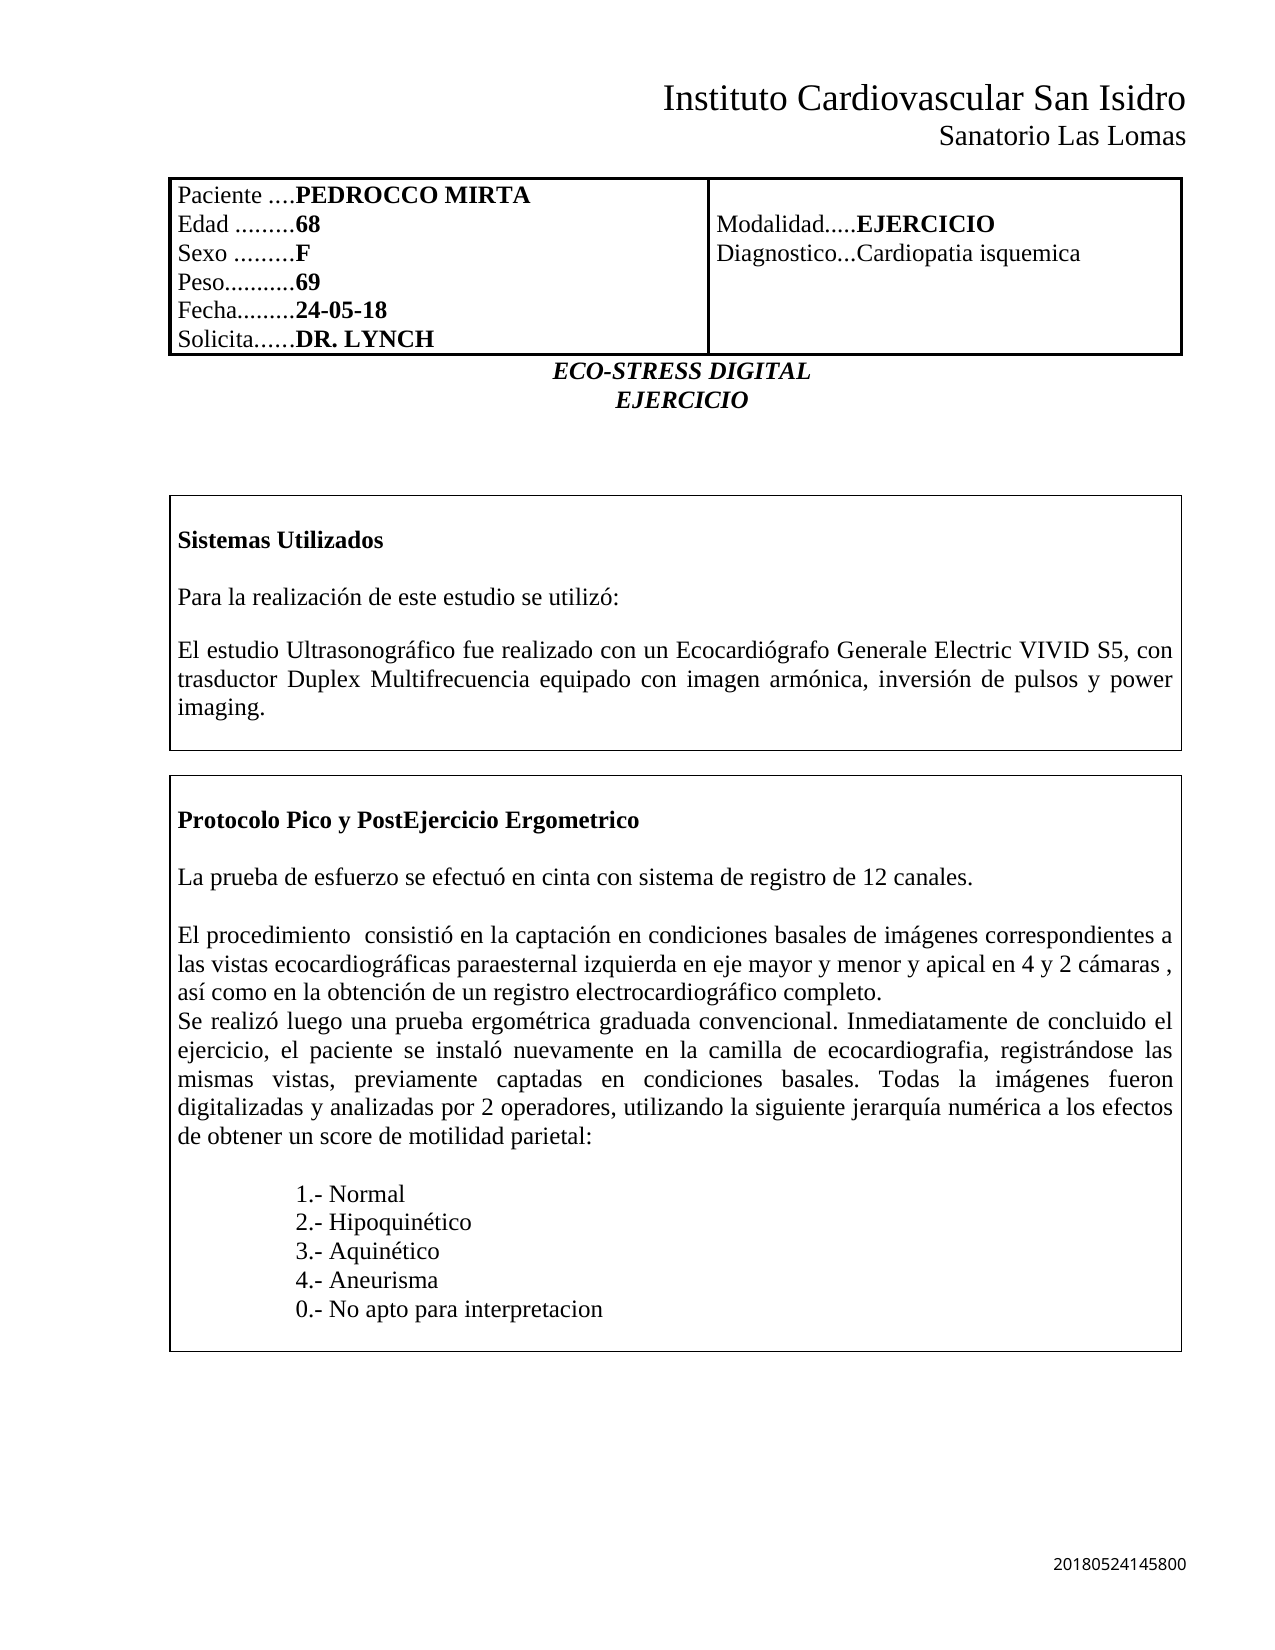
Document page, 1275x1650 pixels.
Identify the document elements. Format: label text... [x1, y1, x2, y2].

text ECO-STRESS DIGITAL [177, 356, 1186, 385]
table_header Protocolo Pico y PostEjercicio Ergometrico La prueba de esfuerzo se efectuó en cinta con sistema de registro de 12 canales. El procedimiento consistió en la captación en condiciones basales de imágenes correspondientes a las vistas ecocardiográficas paraesternal izquierda en eje mayor y menor y apical en 4 y 2 cámaras , así como en la obtención de un registro electrocardiográfico completo. Se realizó luego una prueba ergométrica graduada convencional. Inmediatamente de concluido el ejercicio, el paciente se instaló nuevamente en la camilla de ecocardiografia, registrándose las mismas vistas, previamente captadas en condiciones basales. Todas la imágenes fueron digitalizadas y analizadas por 2 operadores, utilizando la siguiente jerarquía numérica a los efectos de obtener un score de motilidad parietal: 1.- Normal 2.- Hipoquinético 3.- Aquinético 4.- Aneurisma 0.- No apto para interpretacion [171, 776, 1181, 1351]
table_header Modalidad EJERCICIO Diagnostico [710, 180, 1180, 353]
text EJERCICIO [177, 385, 1186, 413]
table_header Paciente PEDROCCO MIRTA Edad 68 Sexo F Peso 69 Fecha 24-05-18 Solicita DR. LYNCH [172, 180, 707, 353]
table_header Sistemas Utilizados Para la realización de este estudio se utilizó: El estudio Ultrasonográfico fue realizado con un Ecocardiógrafo Generale Electric VIVID S5, con trasductor Duplex Multifrecuencia equipado con imagen armónica, inversión de pulsos y power imaging. [171, 496, 1181, 750]
